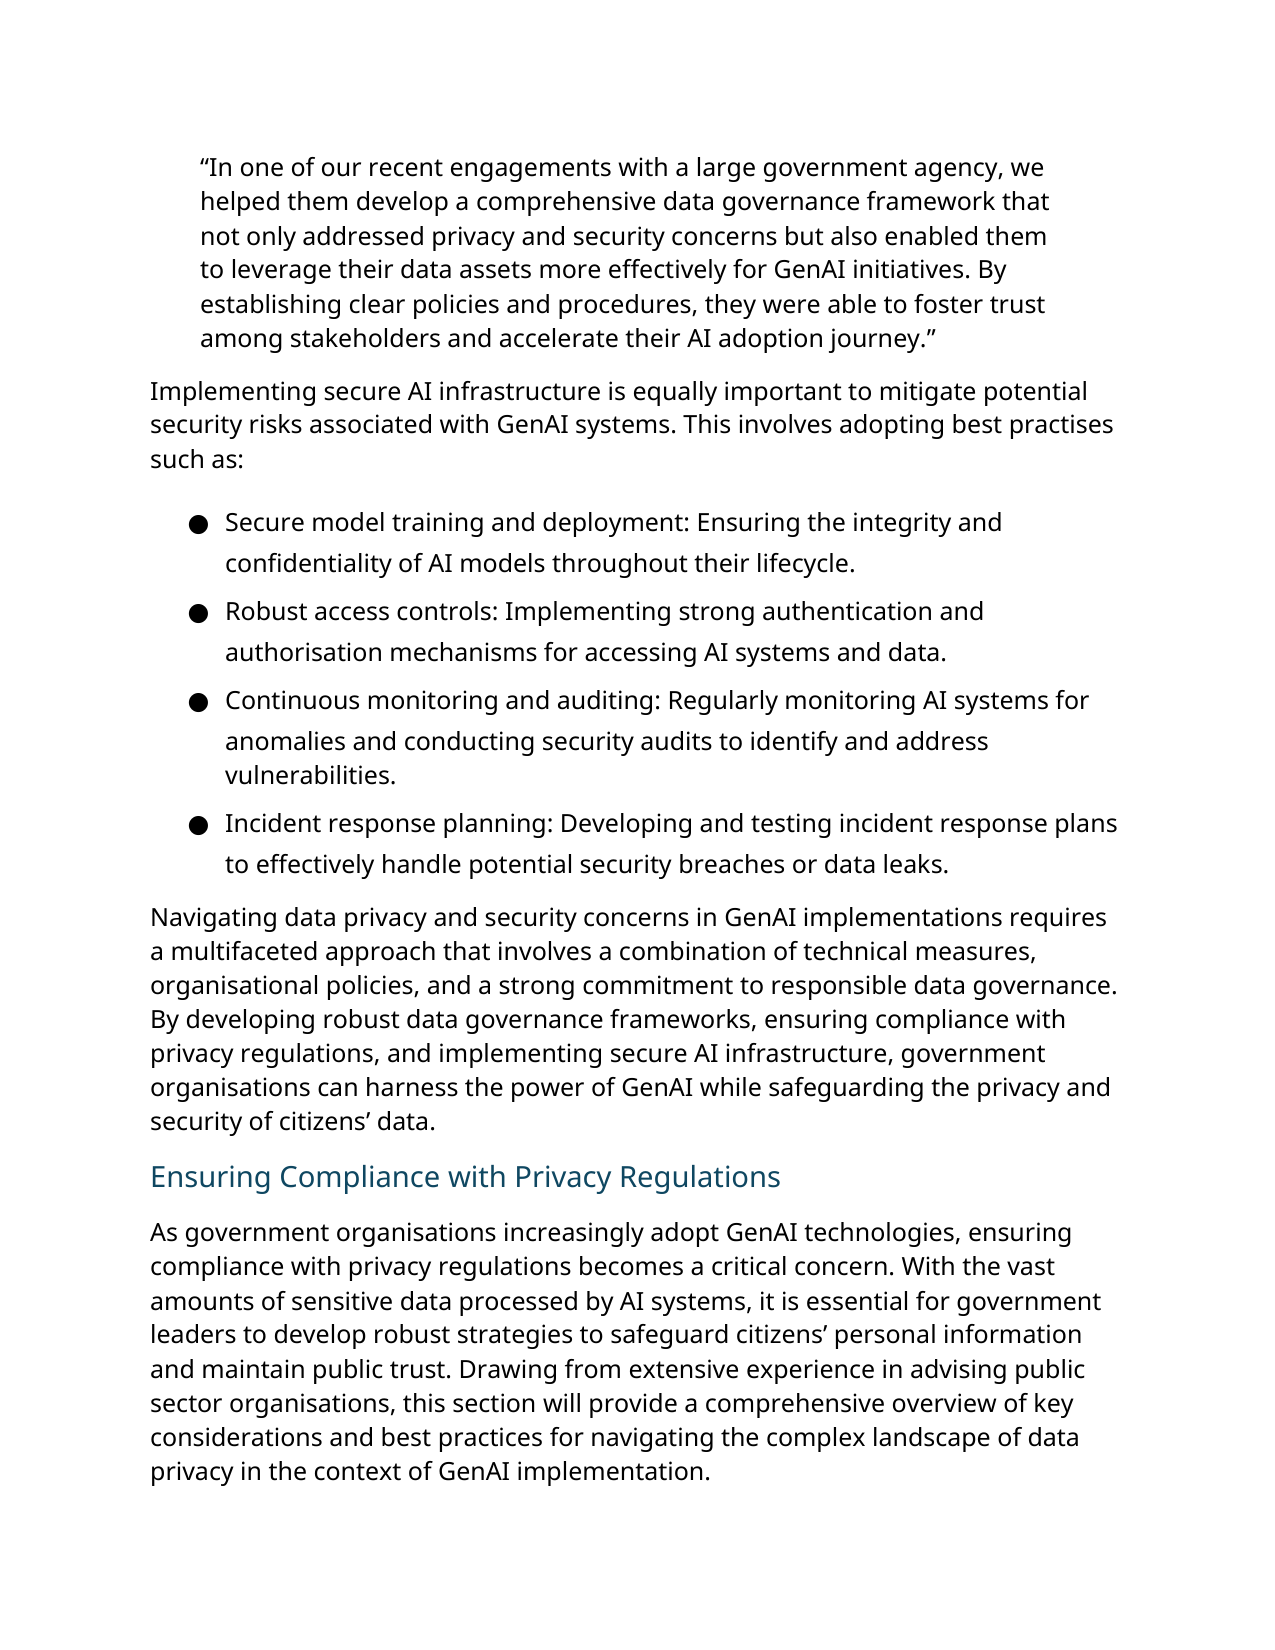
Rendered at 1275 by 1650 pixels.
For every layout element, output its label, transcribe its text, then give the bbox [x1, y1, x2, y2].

text Implementing secure AI infrastructure is equally important to mitigate potential security risks associated with GenAI systems. This involves adopting best practises such as: [150, 373, 1125, 475]
text “In one of our recent engagements with a large government agency, we helped them develop a comprehensive data governance framework that not only addressed privacy and security concerns but also enabled them to leverage their data assets more effectively for GenAI initiatives. By establishing clear policies and procedures, they were able to foster trust among stakeholders and accelerate their AI adoption journey.” [200, 150, 1075, 354]
text As government organisations increasingly adopt GenAI technologies, ensuring compliance with privacy regulations becomes a critical concern. With the vast amounts of sensitive data processed by AI systems, it is essential for government leaders to develop robust strategies to safeguard citizens’ personal information and maintain public trust. Drawing from extensive experience in advising public sector organisations, this section will provide a comprehensive overview of key considerations and best practices for navigating the complex landscape of data privacy in the context of GenAI implementation. [150, 1215, 1125, 1487]
list Secure model training and deployment: Ensuring the integrity and confidentiality of AI models throughout their lifecycle. [187, 494, 1125, 579]
list Incident response planning: Developing and testing incident response plans to effectively handle potential security breaches or data leaks. [187, 795, 1125, 881]
subtitle Ensuring Compliance with Privacy Regulations [150, 1157, 1125, 1196]
list Robust access controls: Implementing strong authentication and authorisation mechanisms for accessing AI systems and data. [187, 583, 1125, 668]
list Continuous monitoring and auditing: Regularly monitoring AI systems for anomalies and conducting security audits to identify and address vulnerabilities. [187, 672, 1125, 792]
text Navigating data privacy and security concerns in GenAI implementations requires a multifaceted approach that involves a combination of technical measures, organisational policies, and a strong commitment to responsible data governance. By developing robust data governance frameworks, ensuring compliance with privacy regulations, and implementing secure AI infrastructure, government organisations can harness the power of GenAI while safeguarding the privacy and security of citizens’ data. [150, 899, 1125, 1138]
